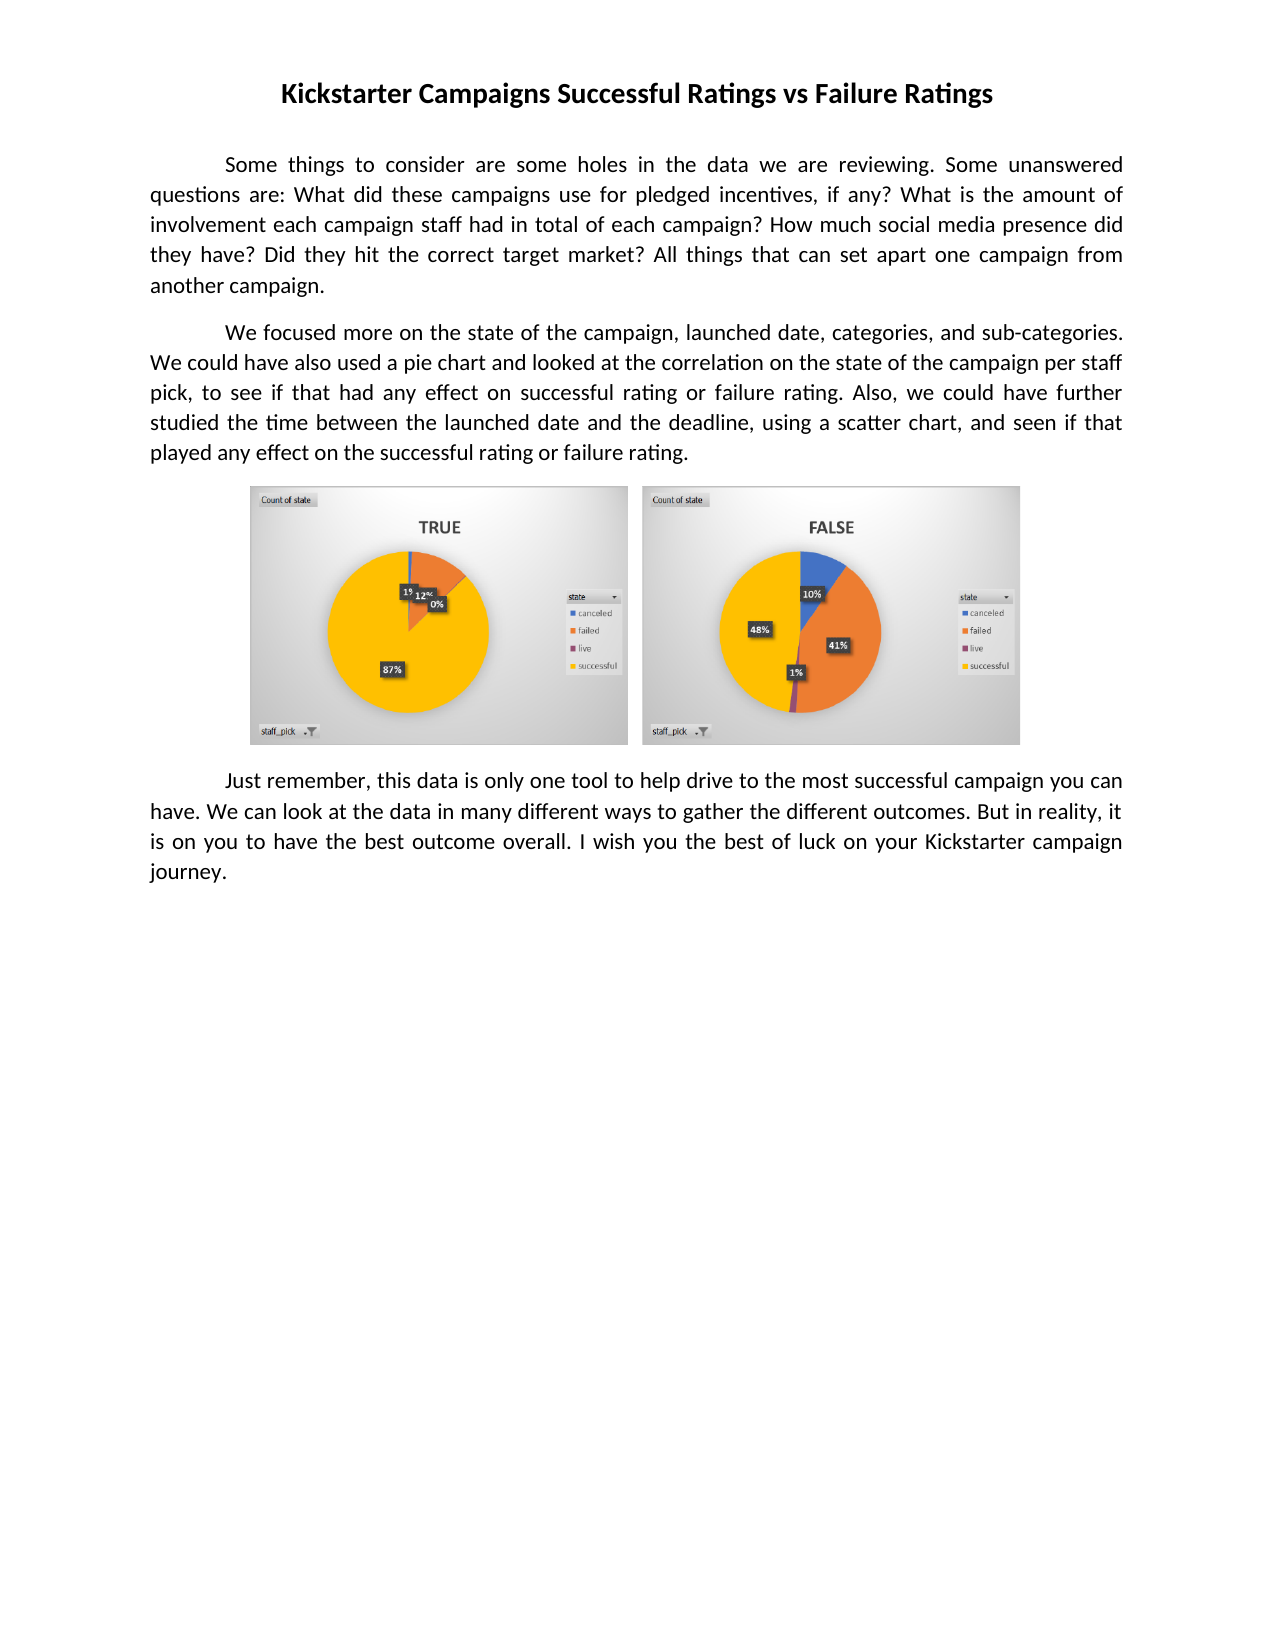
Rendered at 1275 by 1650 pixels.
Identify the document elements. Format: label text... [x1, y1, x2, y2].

text Some things to consider are some holes in the data we are reviewing. Some unanswered questions are: What did these campaigns use for pledged incentives, if any? What is the amount of involvement each campaign staff had in total of each campaign? How much social media presence did they have? Did they hit the correct target market? All things that can set apart one campaign from another campaign. [150, 150, 1125, 299]
text Just remember, this data is only one tool to help drive to the most successful campaign you can have. We can look at the data in many different ways to gather the different outcomes. But in reality, it is on you to have the best outcome overall. I wish you the best of luck on your Kickstarter campaign journey. [150, 767, 1125, 885]
picture [642, 486, 1021, 745]
text We focused more on the state of the campaign, launched date, categories, and sub-categories. We could have also used a pie chart and looked at the correlation on the state of the campaign per staff pick, to see if that had any effect on successful rating or failure rating. Also, we could have further studied the time between the launched date and the deadline, using a scatter chart, and seen if that played any effect on the successful rating or failure rating. [150, 318, 1125, 467]
picture [250, 486, 628, 745]
